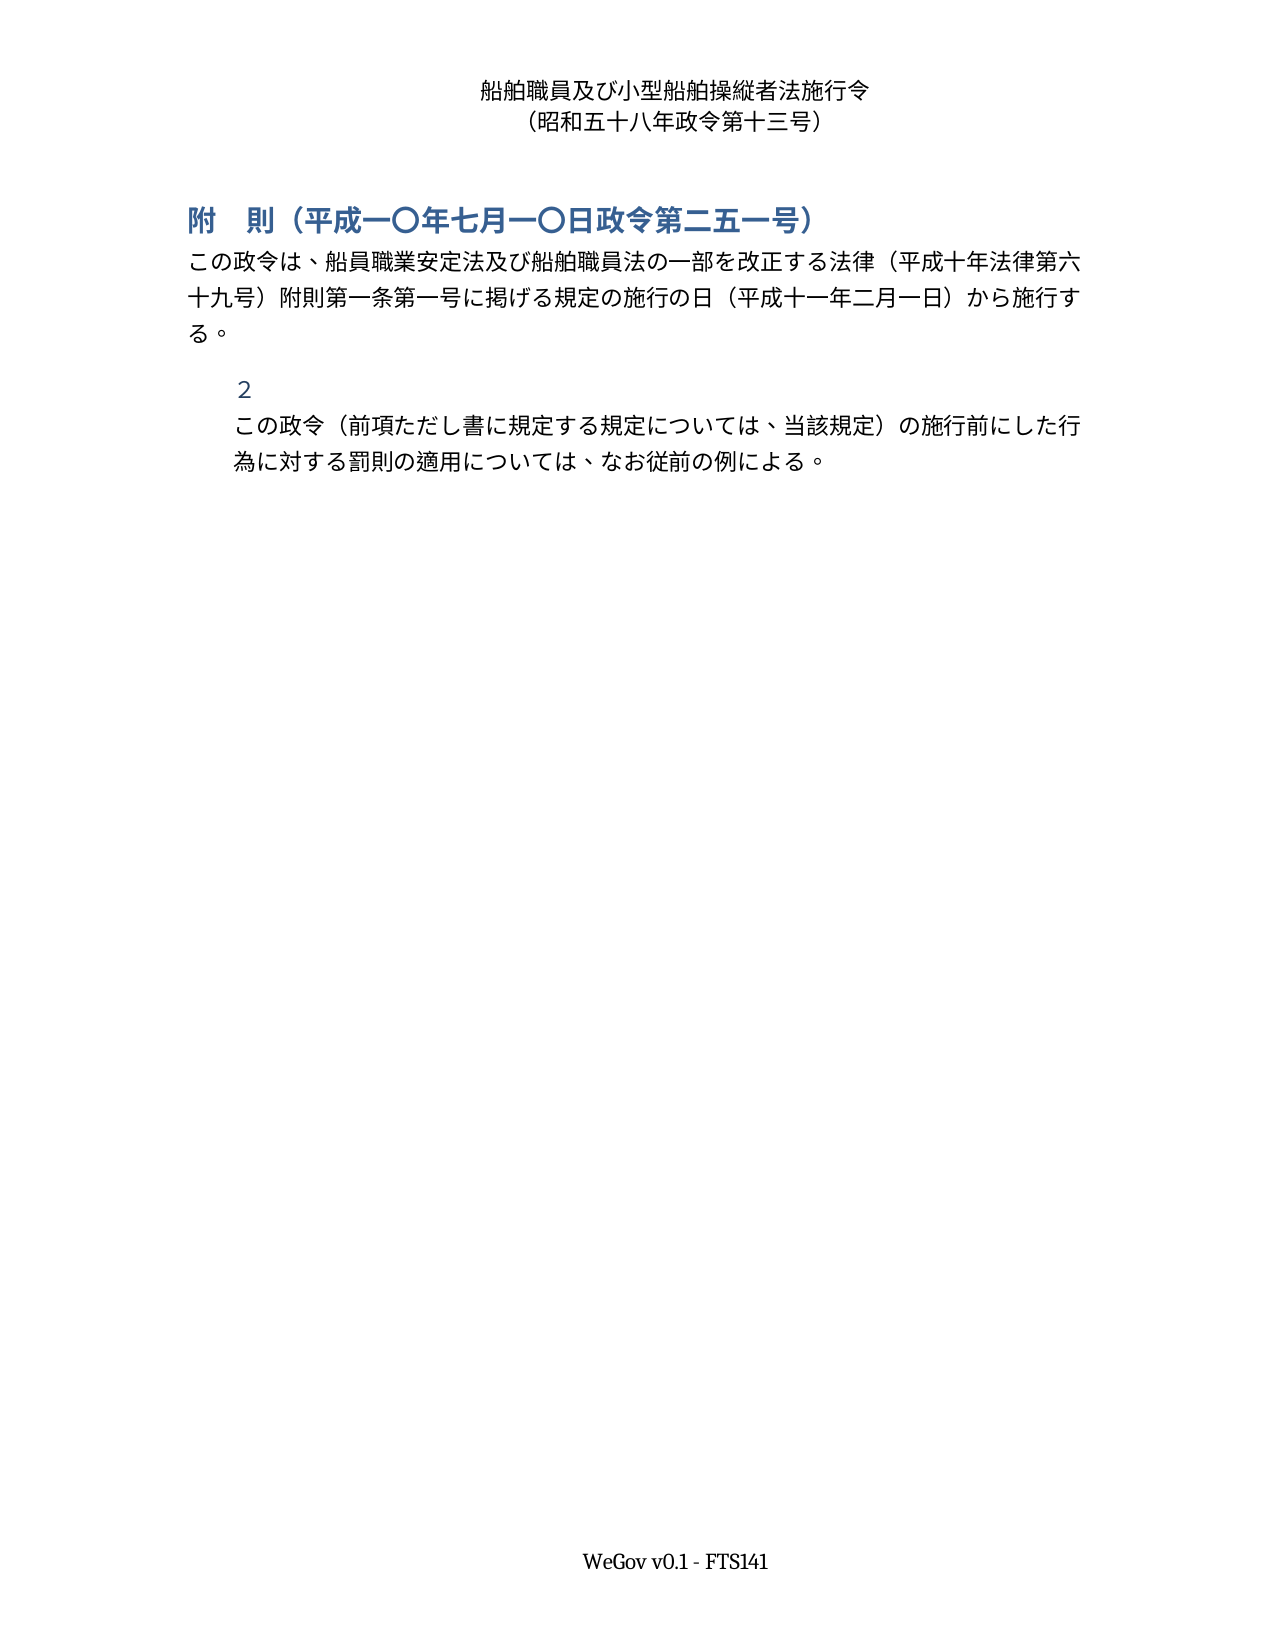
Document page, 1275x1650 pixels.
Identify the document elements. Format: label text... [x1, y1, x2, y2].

subtitle ２ [233, 374, 1087, 406]
text この政令は、船員職業安定法及び船舶職員法の一部を改正する法律（平成十年法律第六十九号）附則第一条第一号に掲げる規定の施行の日（平成十一年二月一日）から施行する。 [187, 246, 1087, 349]
subtitle 附 則（平成一〇年七月一〇日政令第二五一号） [187, 200, 1087, 240]
text この政令（前項ただし書に規定する規定については、当該規定）の施行前にした行為に対する罰則の適用については、なお従前の例による。 [233, 410, 1087, 477]
